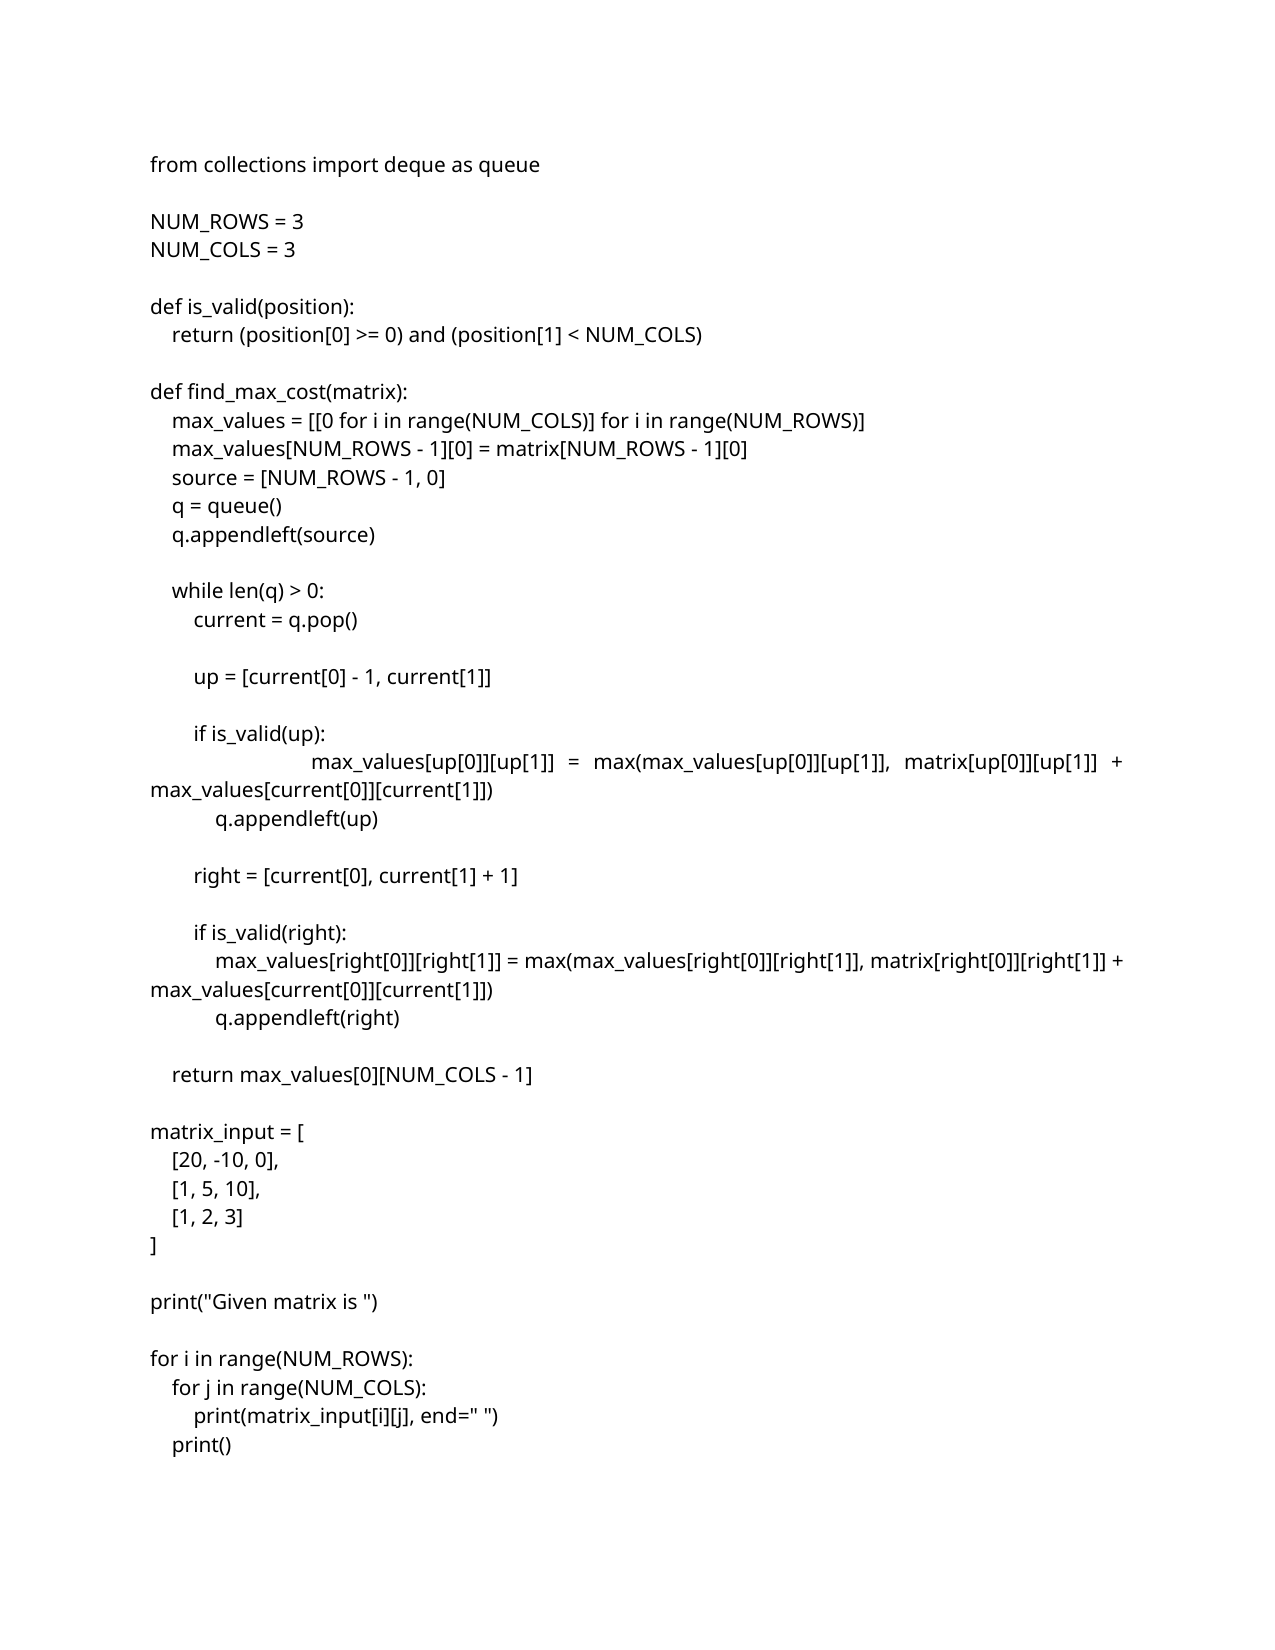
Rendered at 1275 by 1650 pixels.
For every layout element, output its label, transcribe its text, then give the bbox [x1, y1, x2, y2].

text from collections import deque as queue [150, 150, 1125, 178]
text for j in range(NUM_COLS): [150, 1373, 1125, 1401]
text NUM_COLS = 3 [150, 235, 1125, 264]
text print() [150, 1430, 1125, 1458]
text NUM_ROWS = 3 [150, 207, 1125, 235]
text [20, -10, 0], [150, 1145, 1125, 1174]
text print("Given matrix is ") [150, 1287, 1125, 1316]
text up = [current[0] - 1, current[1]] [150, 662, 1125, 690]
text for i in range(NUM_ROWS): [150, 1344, 1125, 1373]
text [1, 5, 10], [150, 1174, 1125, 1202]
text max_values[NUM_ROWS - 1][0] = matrix[NUM_ROWS - 1][0] [150, 434, 1125, 463]
text return max_values[0][NUM_COLS - 1] [150, 1060, 1125, 1088]
text return (position[0] >= 0) and (position[1] < NUM_COLS) [150, 321, 1125, 349]
text ] [150, 1231, 1125, 1259]
text while len(q) > 0: [150, 577, 1125, 605]
text if is_valid(right): [150, 918, 1125, 946]
text max_values = [[0 for i in range(NUM_COLS)] for i in range(NUM_ROWS)] [150, 406, 1125, 434]
text def find_max_cost(matrix): [150, 377, 1125, 406]
text q.appendleft(right) [150, 1003, 1125, 1032]
text [1, 2, 3] [150, 1202, 1125, 1231]
text max_values[right[0]][right[1]] = max(max_values[right[0]][right[1]], matrix[right[0]][right[1]] + max_values[current[0]][current[1]]) [150, 946, 1125, 1003]
text max_values[up[0]][up[1]] = max(max_values[up[0]][up[1]], matrix[up[0]][up[1]] + max_values[current[0]][current[1]]) [150, 747, 1125, 804]
text matrix_input = [ [150, 1117, 1125, 1145]
text if is_valid(up): [150, 719, 1125, 747]
text q.appendleft(up) [150, 804, 1125, 832]
text right = [current[0], current[1] + 1] [150, 861, 1125, 889]
text source = [NUM_ROWS - 1, 0] [150, 463, 1125, 491]
text print(matrix_input[i][j], end=" ") [150, 1401, 1125, 1430]
text def is_valid(position): [150, 292, 1125, 321]
text current = q.pop() [150, 605, 1125, 633]
text q = queue() [150, 491, 1125, 520]
text q.appendleft(source) [150, 520, 1125, 548]
